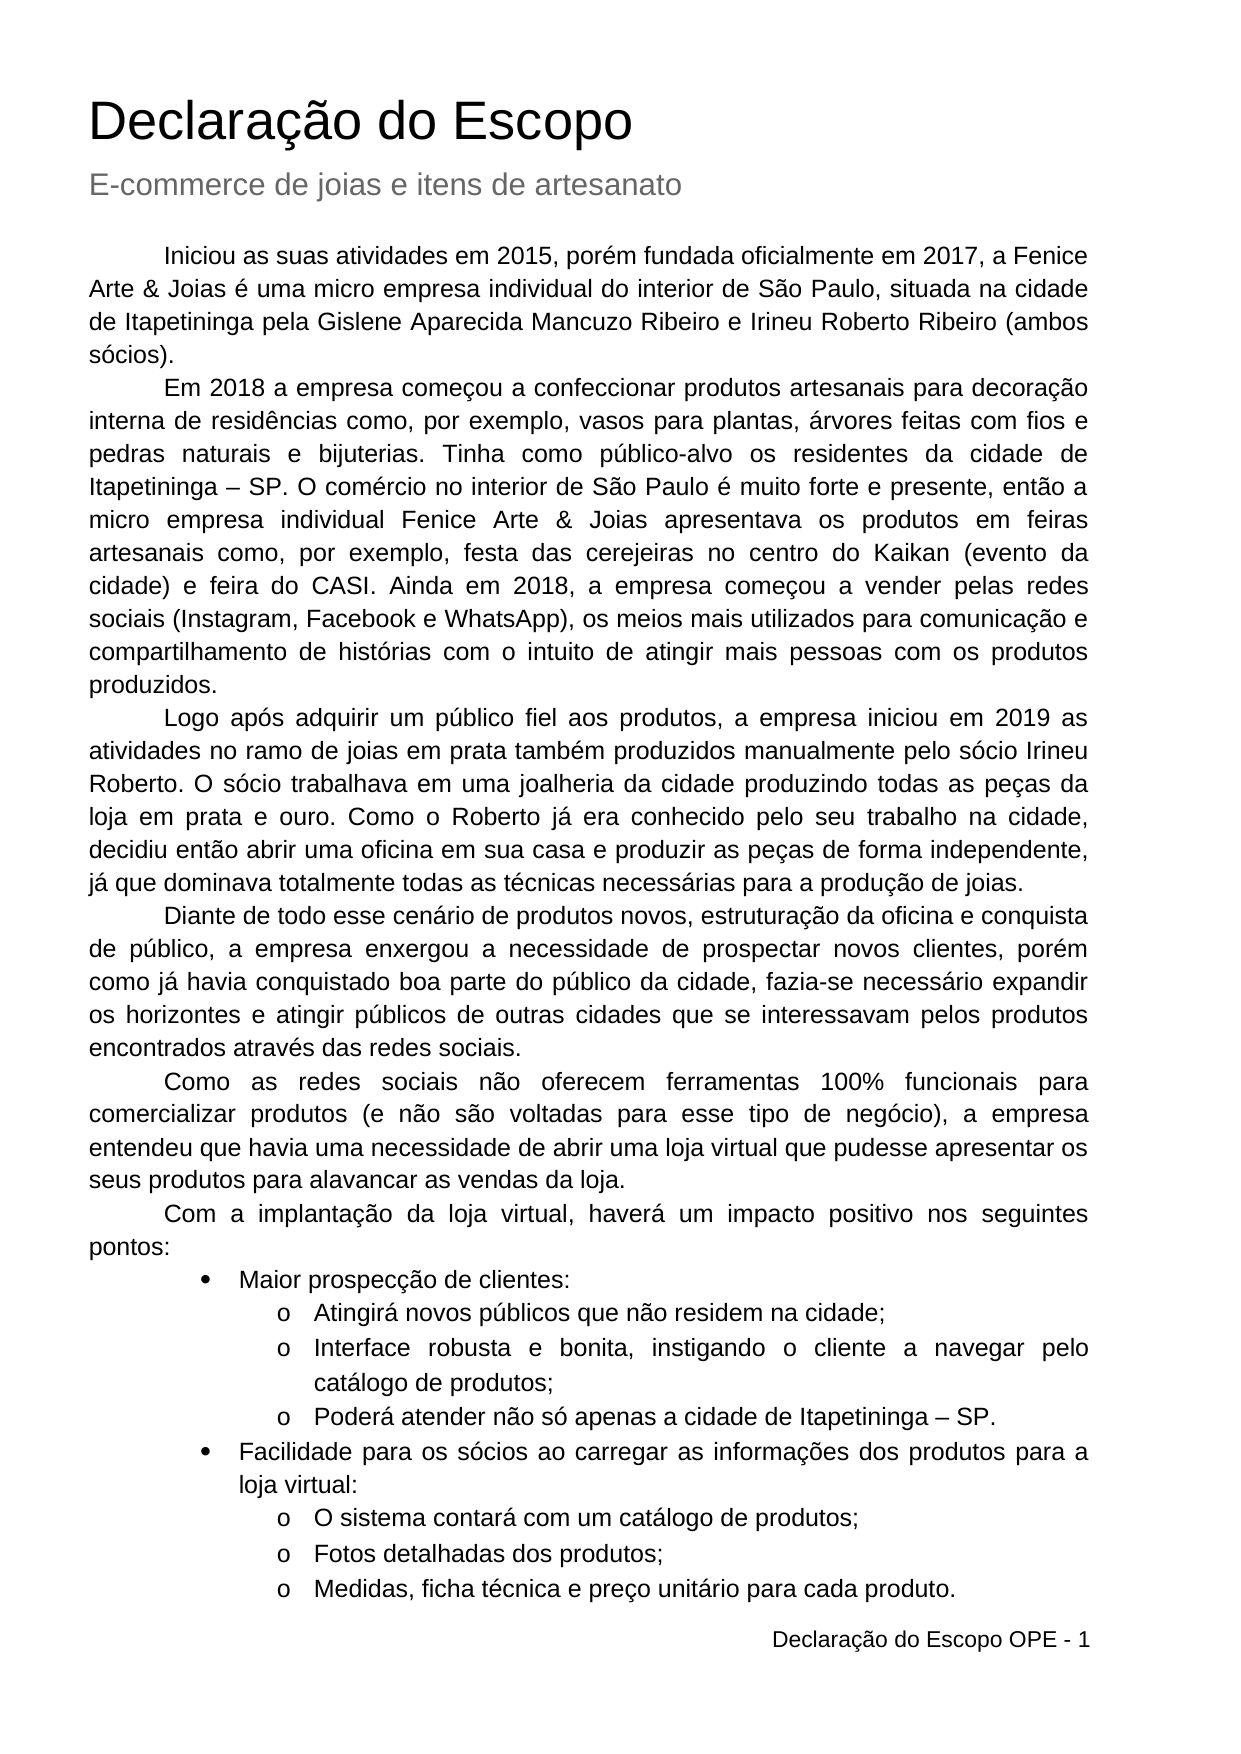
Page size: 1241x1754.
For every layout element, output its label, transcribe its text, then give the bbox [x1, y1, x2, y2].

list Poderá atender não só apenas a cidade de Itapetininga – SP. [276, 1401, 1090, 1432]
list Interface robusta e bonita, instigando o cliente a navegar pelo catálogo de produtos; [276, 1333, 1090, 1397]
list Medidas, ficha técnica e preço unitário para cada produto. [276, 1574, 1090, 1605]
list O sistema contará com um catálogo de produtos; [276, 1503, 1090, 1534]
text Com a implantação da loja virtual, haverá um impacto positivo nos seguintes pontos: [88, 1198, 1090, 1260]
text Iniciou as suas atividades em 2015, porém fundada oficialmente em 2017, a Fenice Arte & Joias é uma micro empresa individual do interior de São Paulo, situada na cidade de Itapetininga pela Gislene Aparecida Mancuzo Ribeiro e Irineu Roberto Ribeiro (ambos sócios). [88, 241, 1090, 369]
text Como as redes sociais não oferecem ferramentas 100% funcionais para comercializar produtos (e não são voltadas para esse tipo de negócio), a empresa entendeu que havia uma necessidade de abrir uma loja virtual que pudesse apresentar os seus produtos para alavancar as vendas da loja. [88, 1066, 1090, 1194]
text Em 2018 a empresa começou a confeccionar produtos artesanais para decoração interna de residências como, por exemplo, vasos para plantas, árvores feitas com fios e pedras naturais e bijuterias. Tinha como público-alvo os residentes da cidade de Itapetininga – SP. O comércio no interior de São Paulo é muito forte e presente, então a micro empresa individual Fenice Arte & Joias apresentava os produtos em feiras artesanais como, por exemplo, festa das cerejeiras no centro do Kaikan (evento da cidade) e feira do CASI. Ainda em 2018, a empresa começou a vender pelas redes sociais (Instagram, Facebook e WhatsApp), os meios mais utilizados para comunicação e compartilhamento de histórias com o intuito de atingir mais pessoas com os produtos produzidos. [88, 373, 1090, 699]
text Logo após adquirir um público fiel aos produtos, a empresa iniciou em 2019 as atividades no ramo de joias em prata também produzidos manualmente pelo sócio Irineu Roberto. O sócio trabalhava em uma joalheria da cidade produzindo todas as peças da loja em prata e ouro. Como o Roberto já era conhecido pelo seu trabalho na cidade, decidiu então abrir uma oficina em sua casa e produzir as peças de forma independente, já que dominava totalmente todas as técnicas necessárias para a produção de joias. [88, 703, 1090, 897]
text Diante de todo esse cenário de produtos novos, estruturação da oficina e conquista de público, a empresa enxergou a necessidade de prospectar novos clientes, porém como já havia conquistado boa parte do público da cidade, fazia-se necessário expandir os horizontes e atingir públicos de outras cidades que se interessavam pelos produtos encontrados através das redes sociais. [88, 901, 1090, 1062]
title Declaração do Escopo [88, 88, 1090, 151]
subtitle E-commerce de joias e itens de artesanato [88, 166, 1090, 202]
list Facilidade para os sócios ao carregar as informações dos produtos para a loja virtual: [201, 1437, 1090, 1499]
list Maior prospecção de clientes: [201, 1264, 1090, 1293]
list Atingirá novos públicos que não residem na cidade; [276, 1298, 1090, 1329]
list Fotos detalhadas dos produtos; [276, 1539, 1090, 1569]
